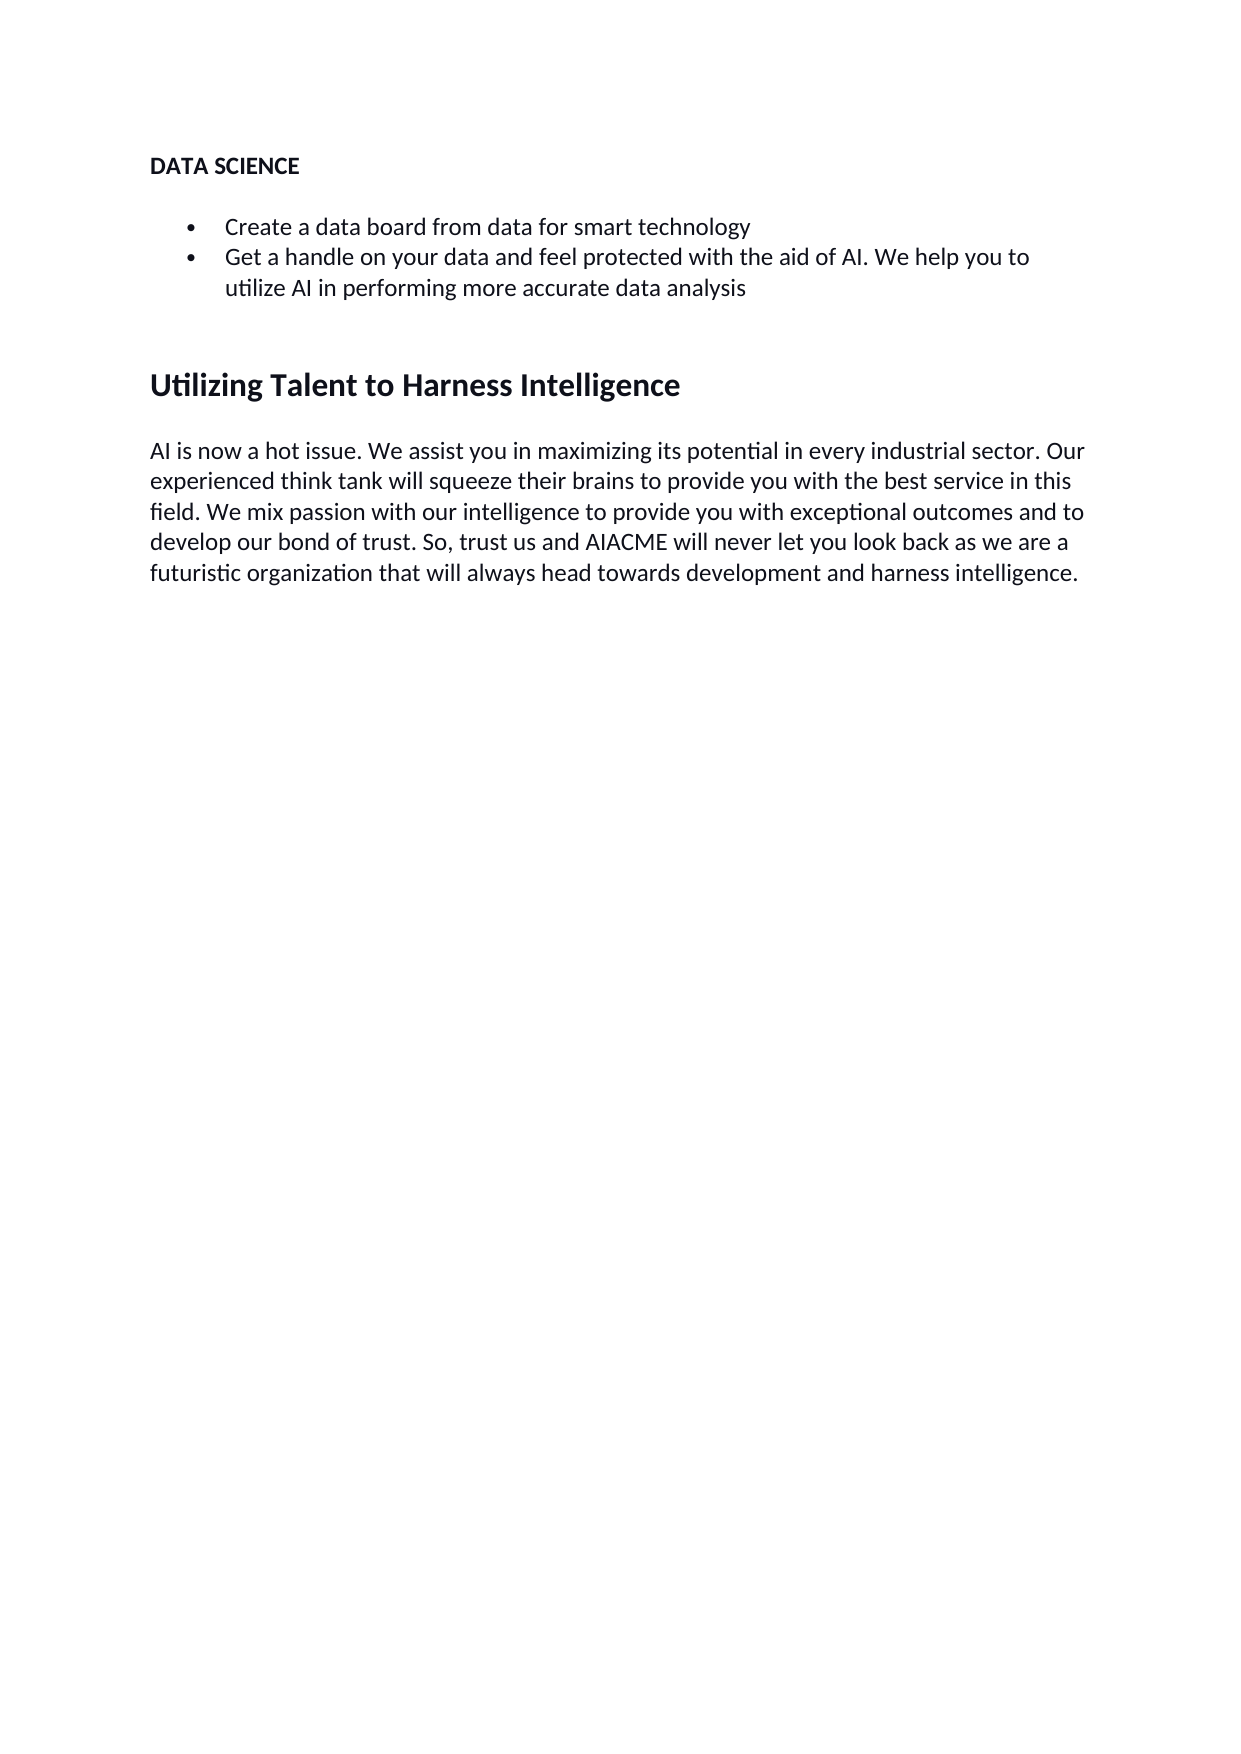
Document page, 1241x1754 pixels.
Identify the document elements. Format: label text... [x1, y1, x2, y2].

text Utilizing Talent to Harness Intelligence [150, 364, 1090, 404]
text AI is now a hot issue. We assist you in maximizing its potential in every industrial sector. Our experienced think tank will squeeze their brains to provide you with the best service in this field. We mix passion with our intelligence to provide you with exceptional outcomes and to develop our bond of trust. So, trust us and AIACME will never let you look back as we are a futuristic organization that will always head towards development and harness intelligence. [150, 435, 1090, 587]
list Get a handle on your data and feel protected with the aid of AI. We help you to utilize AI in performing more accurate data analysis [187, 242, 1090, 303]
text DATA SCIENCE [150, 150, 1090, 181]
list Create a data board from data for smart technology [187, 211, 1090, 242]
